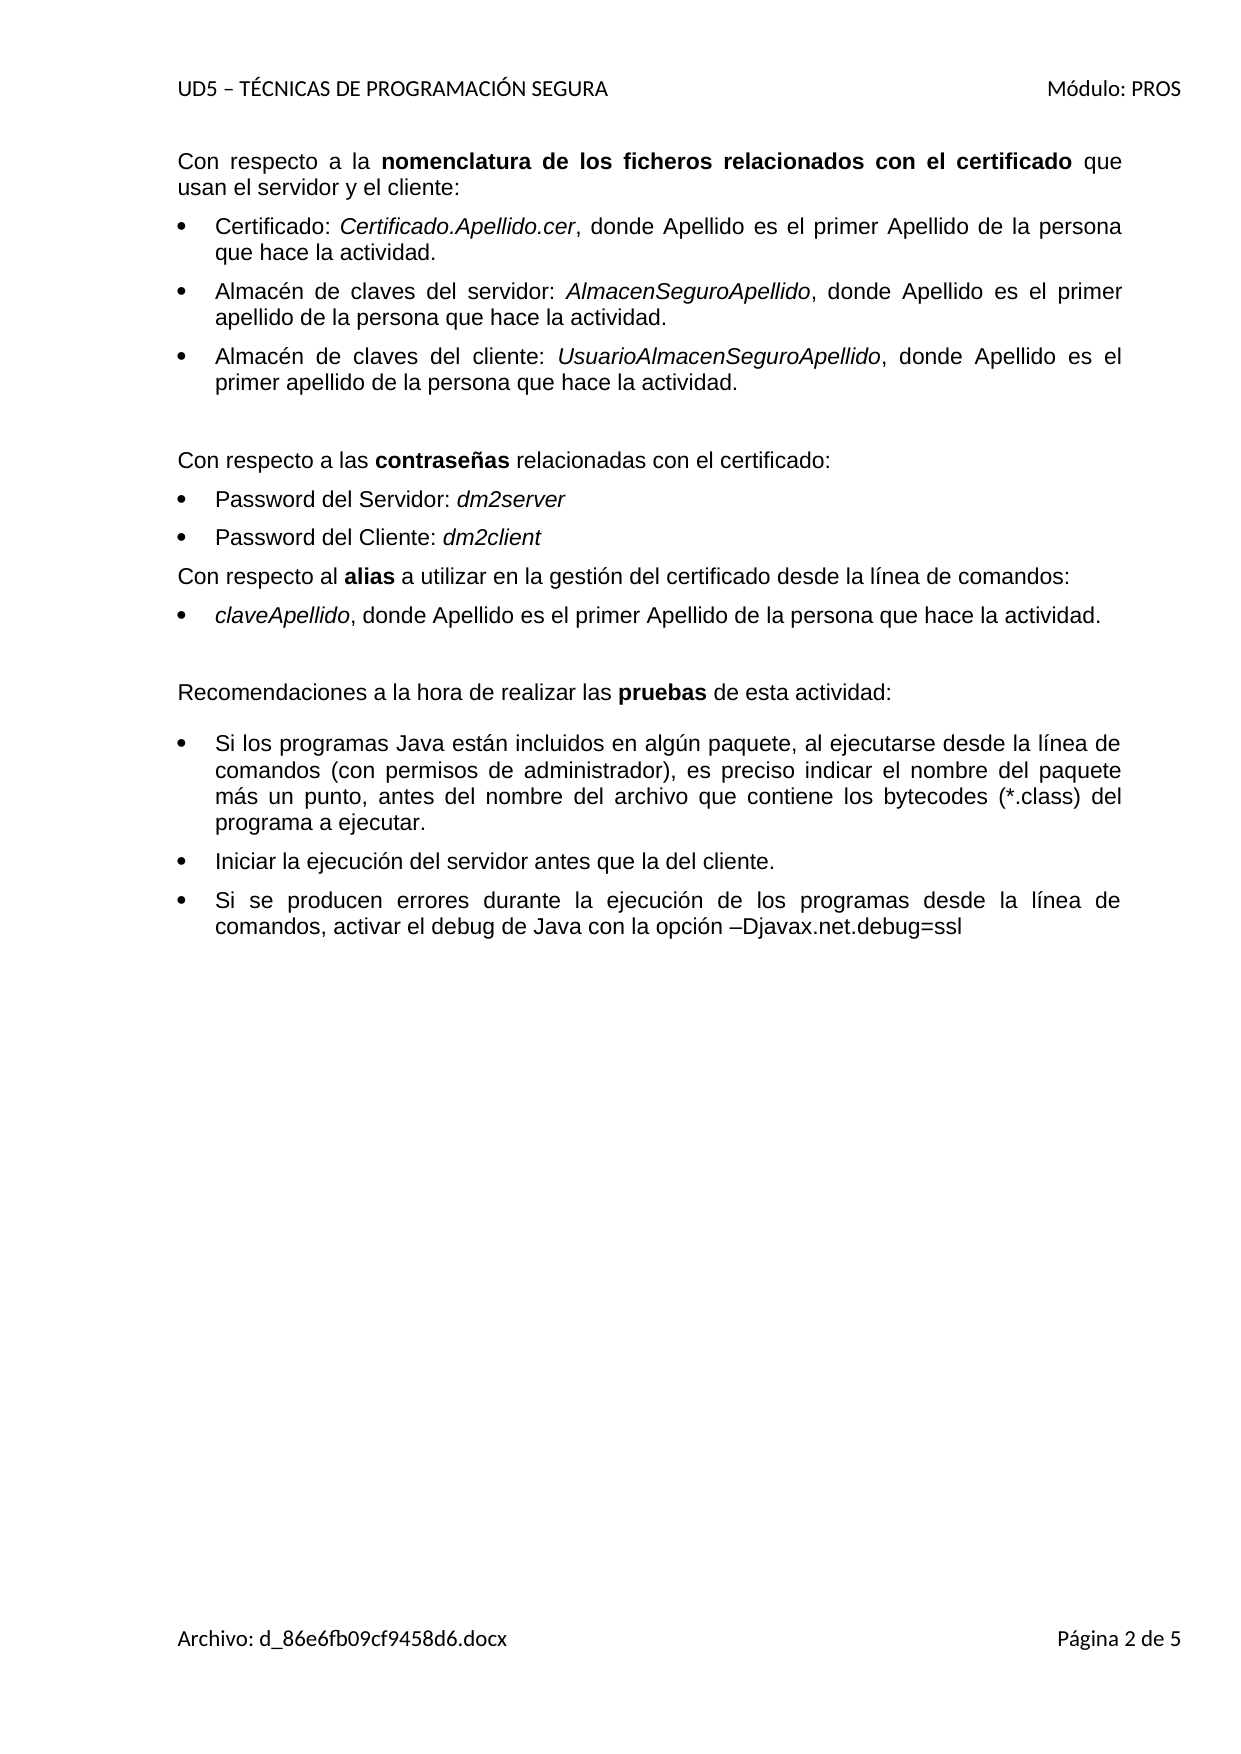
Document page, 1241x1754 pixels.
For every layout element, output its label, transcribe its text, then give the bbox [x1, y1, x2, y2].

list Password del Cliente: dm2client [177, 524, 1122, 551]
list claveApellido, donde Apellido es el primer Apellido de la persona que hace la actividad. [177, 602, 1122, 628]
text Con respecto al alias a utilizar en la gestión del certificado desde la línea de comandos: [177, 563, 1122, 589]
list Almacén de claves del servidor: AlmacenSeguroApellido, donde Apellido es el primer apellido de la persona que hace la actividad. [177, 278, 1122, 331]
list Iniciar la ejecución del servidor antes que la del cliente. [177, 848, 1122, 874]
text Recomendaciones a la hora de realizar las pruebas de esta actividad: [177, 679, 1226, 706]
list Certificado: Certificado.Apellido.cer, donde Apellido es el primer Apellido de la persona que hace la actividad. [177, 213, 1122, 265]
list Si los programas Java están incluidos en algún paquete, al ejecutarse desde la línea de comandos (con permisos de administrador), es preciso indicar el nombre del paquete más un punto, antes del nombre del archivo que contiene los bytecodes (*.class) del programa a ejecutar. [177, 730, 1122, 836]
text Con respecto a la nomenclatura de los ficheros relacionados con el certificado que usan el servidor y el cliente: [177, 148, 1122, 200]
list Si se producen errores durante la ejecución de los programas desde la línea de comandos, activar el debug de Java con la opción –Djavax.net.debug=ssl [177, 887, 1122, 939]
list Almacén de claves del cliente: UsuarioAlmacenSeguroApellido, donde Apellido es el primer apellido de la persona que hace la actividad. [177, 343, 1122, 396]
list Password del Servidor: dm2server [177, 486, 1122, 512]
text Con respecto a las contraseñas relacionadas con el certificado: [177, 447, 1122, 473]
